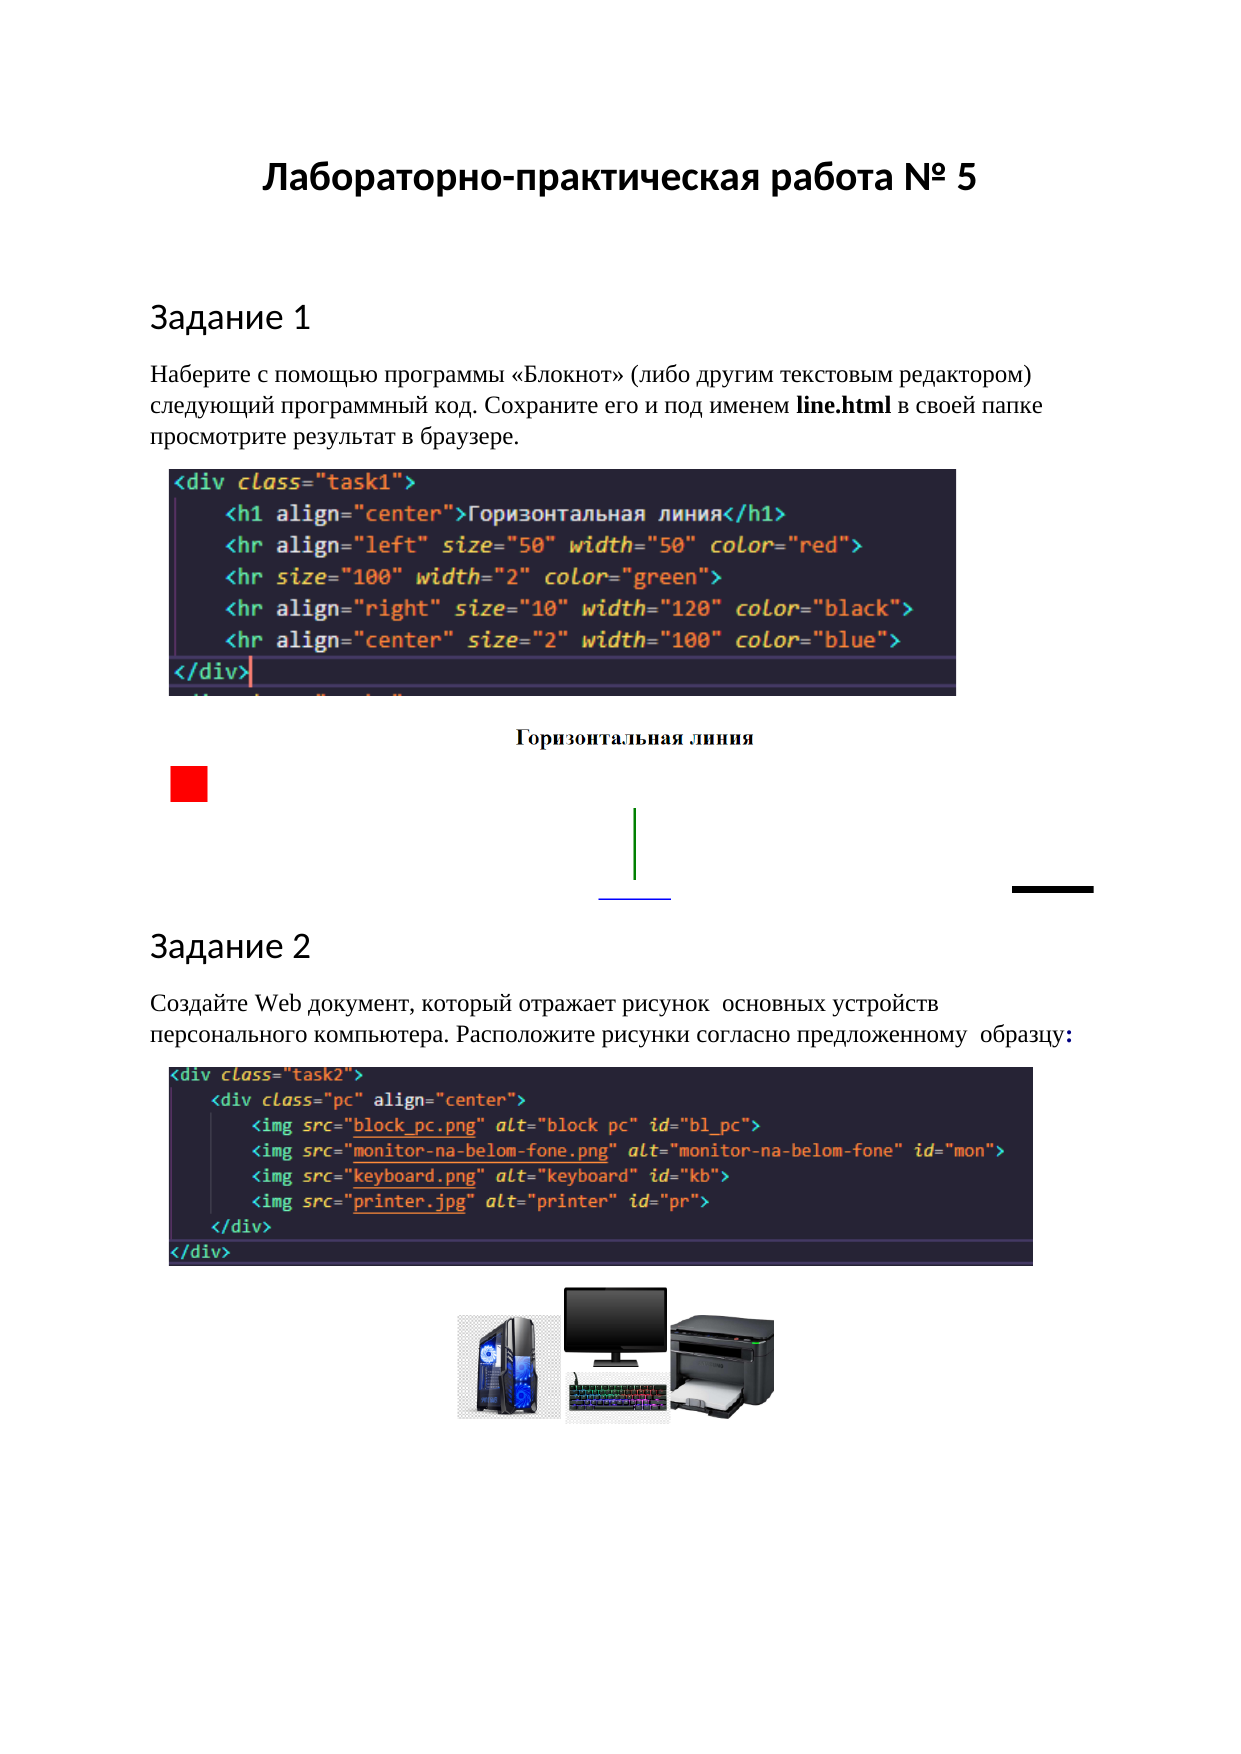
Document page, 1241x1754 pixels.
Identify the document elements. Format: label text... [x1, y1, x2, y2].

text Наберите с помощью программы «Блокнот» (либо другим текстовым редактором) следующий программный код. Сохраните его и под именем line.html в своей папке просмотрите результат в браузере. [150, 359, 1090, 450]
text Лабораторно-практическая работа № 5 [150, 150, 1090, 201]
text Задание 1 [150, 293, 1090, 339]
text Задание 2 [150, 922, 1090, 968]
text Создайте Web документ, который отражает рисунок основных устройств персонального компьютера. Расположите рисунки согласно предложенному образцу: [150, 988, 1090, 1048]
